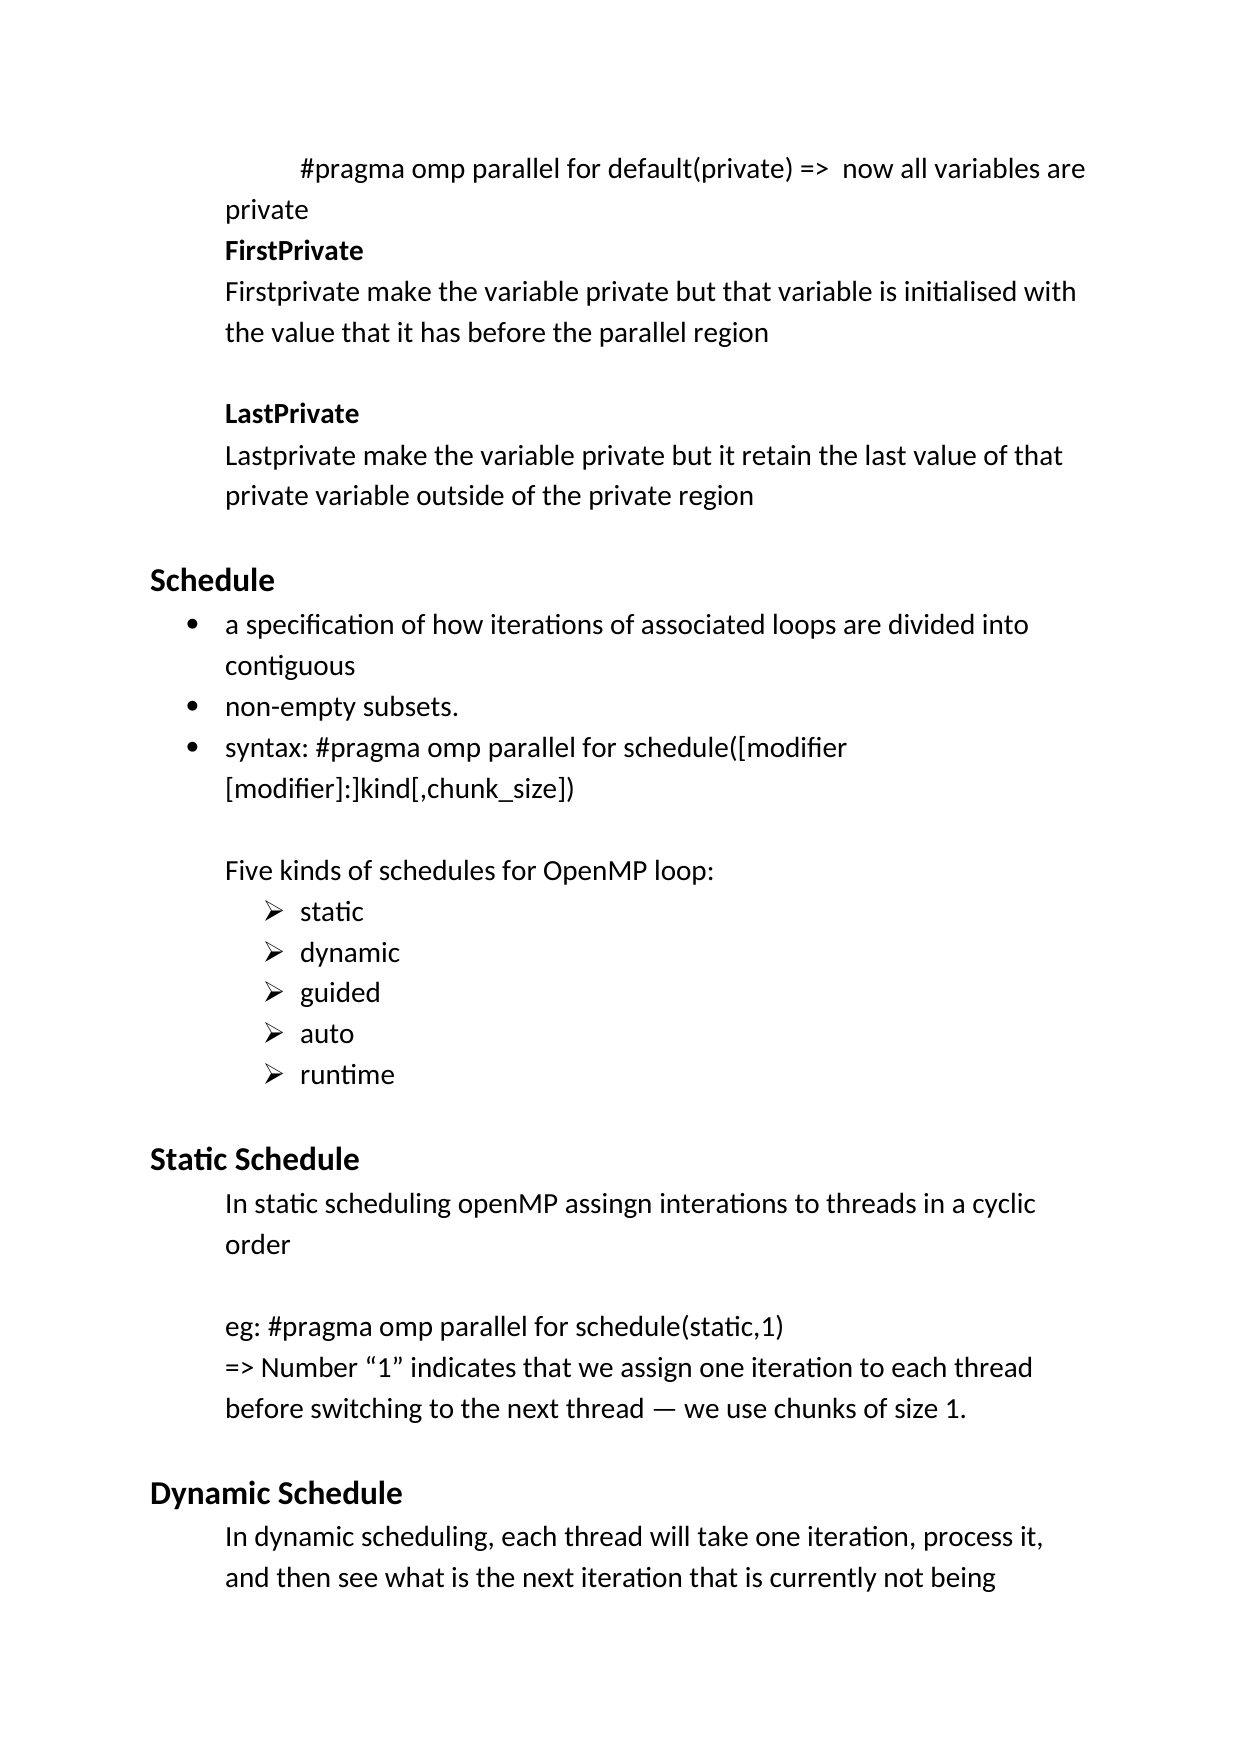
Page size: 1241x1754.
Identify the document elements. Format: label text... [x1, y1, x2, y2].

text eg: #pragma omp parallel for schedule(static,1) [225, 1308, 1090, 1343]
list a specification of how iterations of associated loops are divided into contiguous [187, 606, 1090, 683]
list non-empty subsets. [187, 688, 1090, 724]
list static [262, 893, 1090, 928]
text => Number “1” indicates that we assign one iteration to each thread before switching to the next thread — we use chunks of size 1. [225, 1349, 1090, 1425]
list dynamic [262, 934, 1090, 969]
list runtime [262, 1056, 1090, 1092]
text Schedule [150, 559, 1090, 600]
list Five kinds of schedules for OpenMP loop: [225, 852, 1090, 887]
list #pragma omp parallel for default(private) => now all variables are private [225, 150, 1090, 227]
list auto [262, 1016, 1090, 1051]
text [225, 1518, 1090, 1595]
list Lastprivate make the variable private but it retain the last value of that private variable outside of the private region [225, 437, 1090, 513]
text Static Schedule [150, 1138, 1090, 1179]
text Dynamic Schedule [150, 1472, 1090, 1512]
list Firstprivate make the variable private but that variable is initialised with the value that it has before the parallel region [225, 273, 1090, 349]
list FirstPrivate [225, 232, 1090, 267]
list guided [262, 974, 1090, 1010]
list LastPrivate [225, 396, 1090, 431]
list syntax: #pragma omp parallel for schedule([modifier [modifier]:]kind[,chunk_size]) [187, 729, 1090, 806]
text In static scheduling openMP assingn interations to threads in a cyclic order [225, 1185, 1090, 1262]
